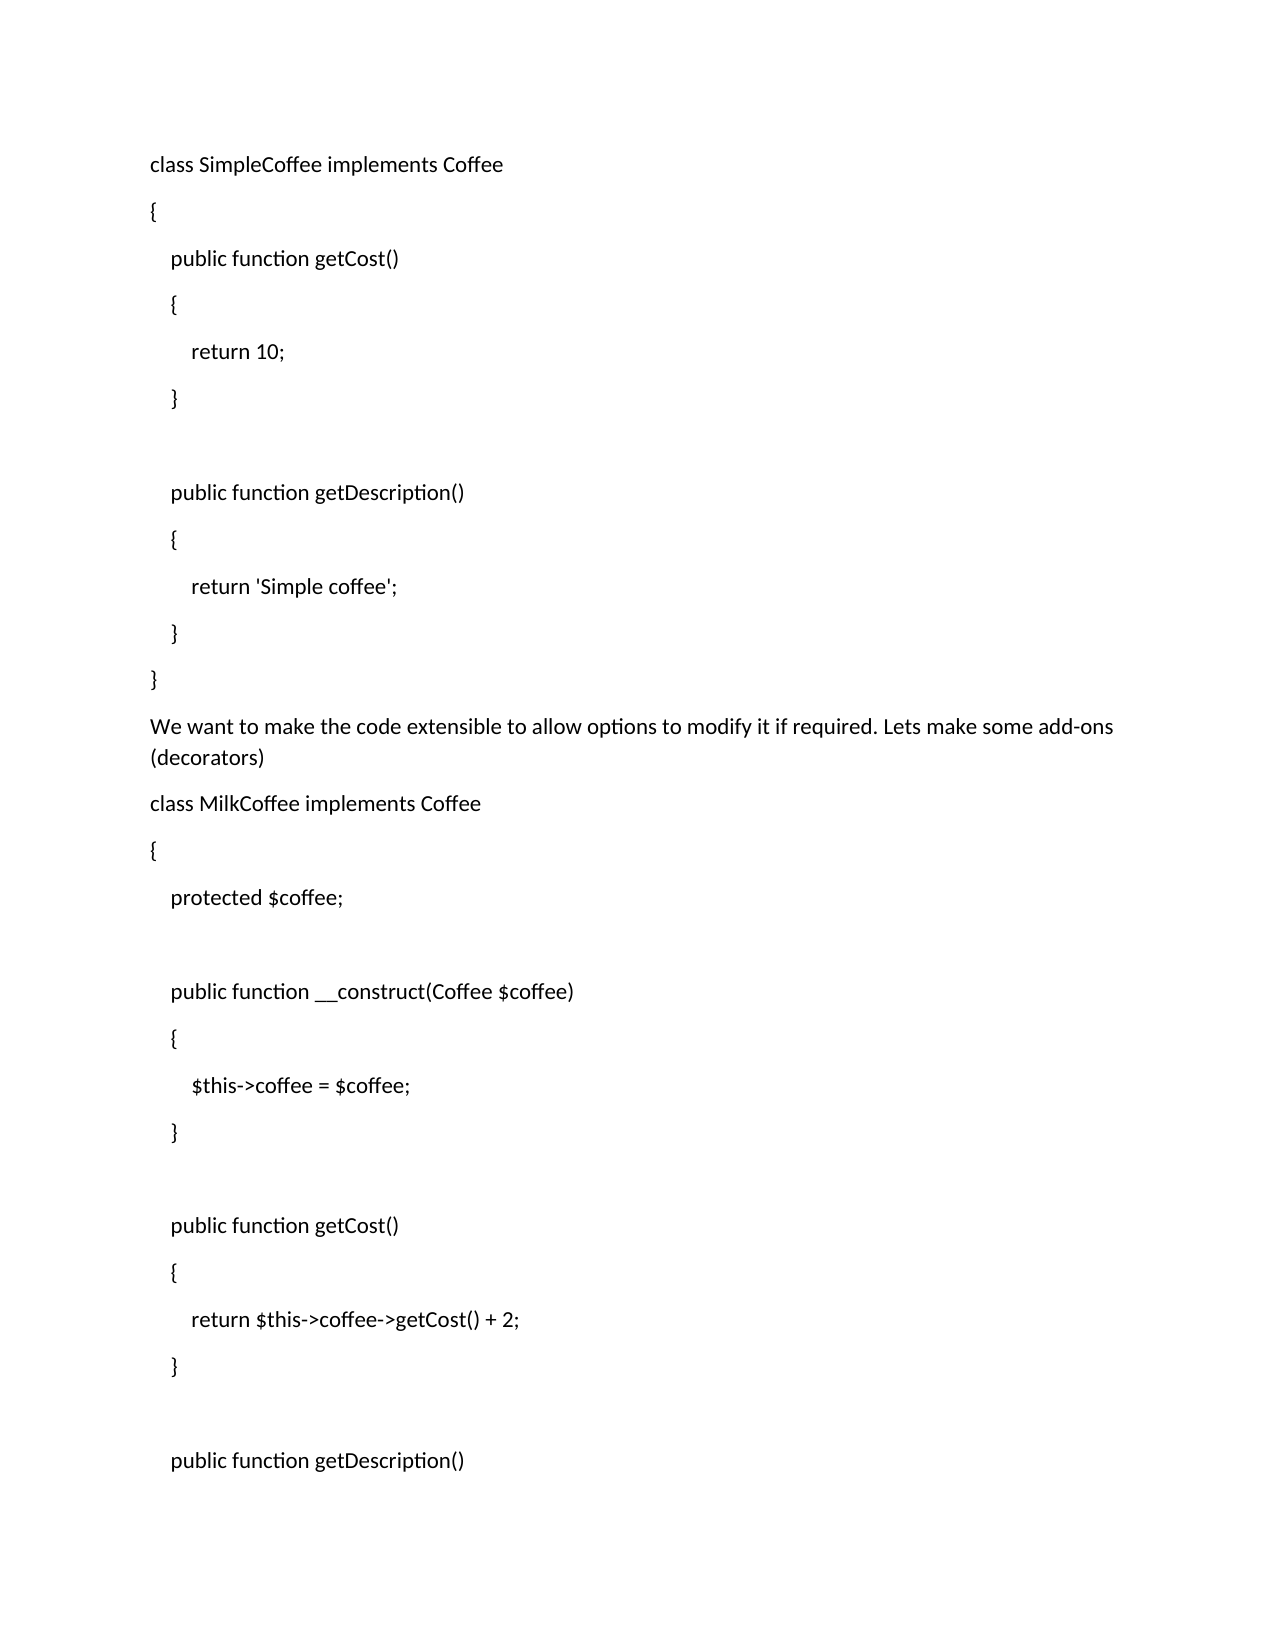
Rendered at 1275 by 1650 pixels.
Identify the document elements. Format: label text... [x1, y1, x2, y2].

text { [150, 1024, 1125, 1052]
text public function getDescription() [150, 1446, 1125, 1474]
text public function __construct(Coffee $coffee) [150, 977, 1125, 1005]
text public function getDescription() [150, 478, 1125, 506]
text $this->coffee = $coffee; [150, 1071, 1125, 1099]
text { [150, 1258, 1125, 1286]
text public function getCost() [150, 244, 1125, 272]
text } [150, 619, 1125, 647]
text } [150, 666, 1125, 694]
text We want to make the code extensible to allow options to modify it if required. Lets make some add-ons (decorators) [150, 712, 1125, 771]
text } [150, 1352, 1125, 1380]
text { [150, 197, 1125, 225]
text public function getCost() [150, 1211, 1125, 1239]
text return $this->coffee->getCost() + 2; [150, 1305, 1125, 1333]
text { [150, 291, 1125, 319]
text class MilkCoffee implements Coffee [150, 789, 1125, 818]
text } [150, 1118, 1125, 1146]
text return 10; [150, 337, 1125, 366]
text } [150, 384, 1125, 412]
text class SimpleCoffee implements Coffee [150, 150, 1125, 178]
text { [150, 525, 1125, 553]
text protected $coffee; [150, 883, 1125, 911]
text { [150, 836, 1125, 864]
text return 'Simple coffee'; [150, 572, 1125, 600]
